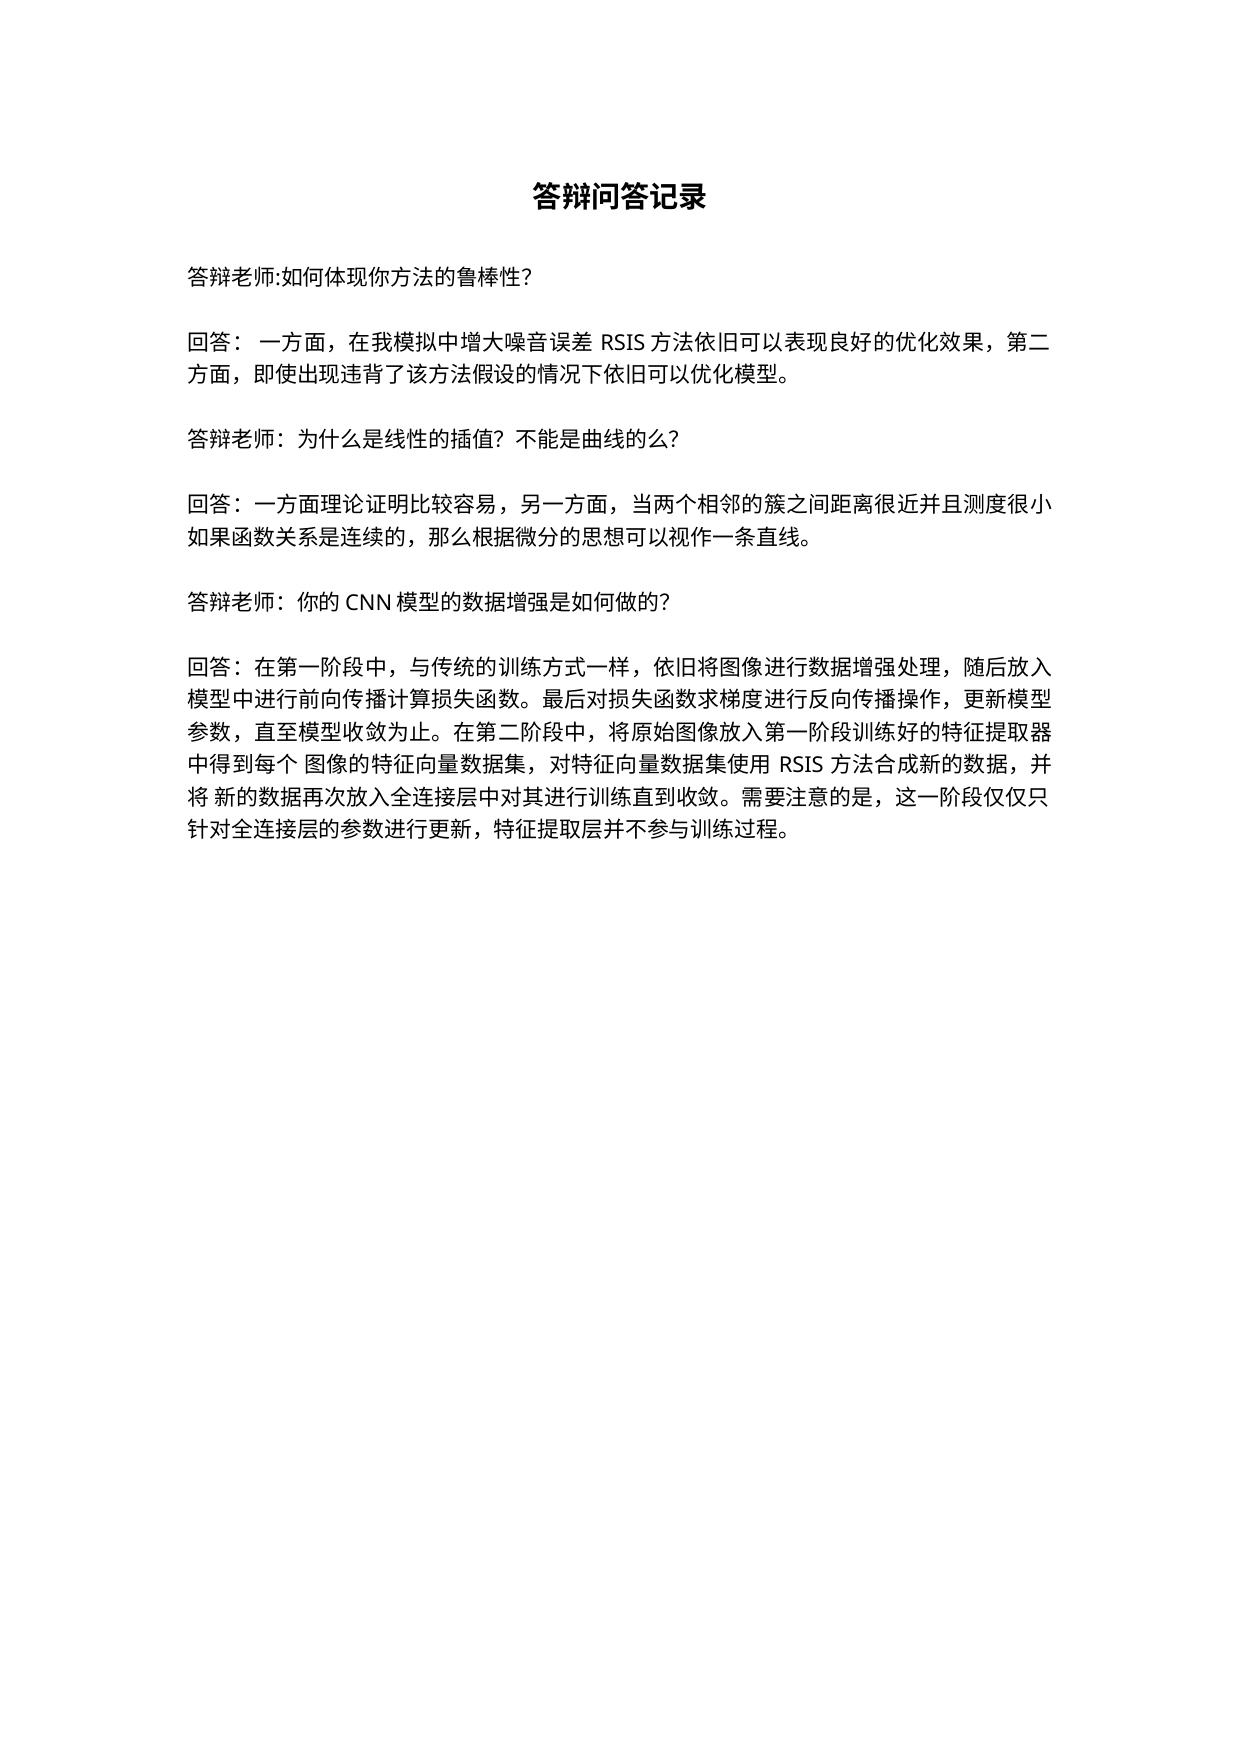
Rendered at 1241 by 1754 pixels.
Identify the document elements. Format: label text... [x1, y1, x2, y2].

text 回答：一方面理论证明比较容易，另一方面，当两个相邻的簇之间距离很近并且测度很小，如果函数关系是连续的，那么根据微分的思想可以视作一条直线。 [187, 487, 1053, 552]
text 回答：在第一阶段中，与传统的训练方式一样，依旧将图像进行数据增强处理，随后放入模型中进行前向传播计算损失函数。最后对损失函数求梯度进行反向传播操作，更新模型参数，直至模型收敛为止。在第二阶段中，将原始图像放入第一阶段训练好的特征提取器中得到每个 图像的特征向量数据集，对特征向量数据集使用 RSIS 方法合成新的数据，并将 新的数据再次放入全连接层中对其进行训练直到收敛。需要注意的是，这一阶段仅仅只针对全连接层的参数进行更新，特征提取层并不参与训练过程。 [187, 649, 1053, 844]
text 答辩老师：为什么是线性的插值？不能是曲线的么？ [187, 422, 1053, 454]
text 答辩问答记录 [187, 162, 1053, 227]
text 回答： 一方面，在我模拟中增大噪音误差RSIS方法依旧可以表现良好的优化效果，第二方面，即使出现违背了该方法假设的情况下依旧可以优化模型。 [187, 324, 1053, 389]
text 答辩老师:如何体现你方法的鲁棒性？ [187, 259, 1053, 292]
text 答辩老师：你的CNN模型的数据增强是如何做的？ [187, 584, 1053, 617]
